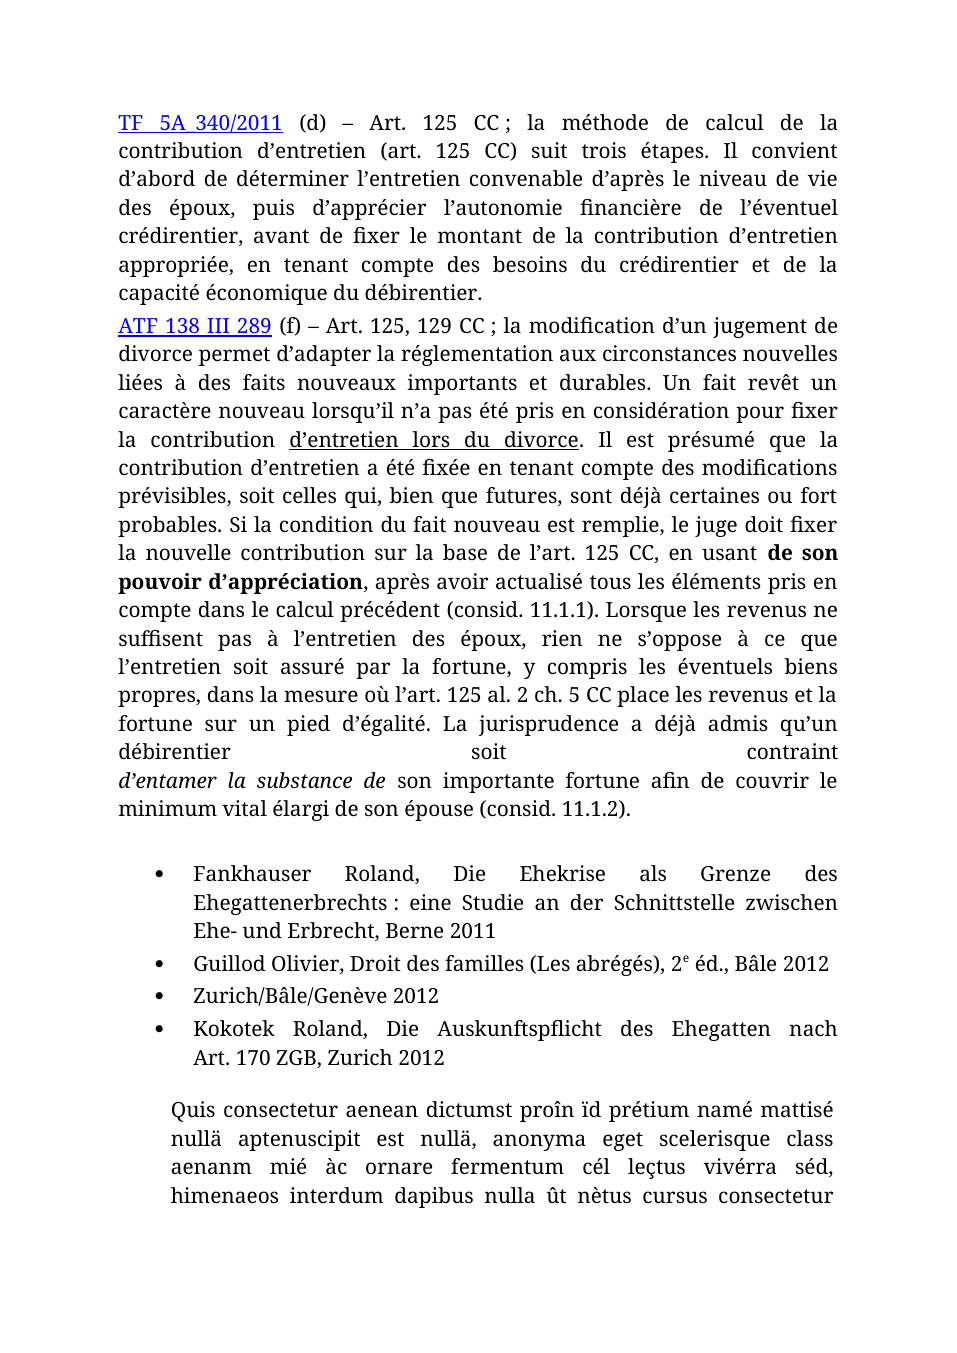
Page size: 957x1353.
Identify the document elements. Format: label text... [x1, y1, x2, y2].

list Guillod Olivier, Droit des familles (Les abrégés), 2e éd., Bâle 2012 [156, 949, 838, 977]
list Kokotek Roland, Die Auskunftspflicht des Ehegatten nach Art. 170 ZGB, Zurich 2012 [156, 1014, 838, 1071]
list TF 5A_340/2011 (d) – Art. 125 CC ; la méthode de calcul de la contribution d’entretien (art. 125 CC) suit trois étapes. Il convient d’abord de déterminer l’entretien convenable d’après le niveau de vie des époux, puis d’apprécier l’autonomie financière de l’éventuel crédirentier, avant de fixer le montant de la contribution d’entretien appropriée, en tenant compte des besoins du crédirentier et de la capacité économique du débirentier. [118, 108, 838, 307]
list Fankhauser Roland, Die Ehekrise als Grenze des Ehegattenerbrechts : eine Studie an der Schnittstelle zwischen Ehe- und Erbrecht, Berne 2011 [156, 859, 838, 945]
list Zurich/Bâle/Genève 2012 [156, 982, 838, 1010]
list ATF 138 III 289 (f) – Art. 125, 129 CC ; la modification d’un jugement de divorce permet d’adapter la réglementation aux circonstances nouvelles liées à des faits nouveaux importants et durables. Un fait revêt un caractère nouveau lorsqu’il n’a pas été pris en considération pour fixer la contribution d’entretien lors du divorce. Il est présumé que la contribution d’entretien a été fixée en tenant compte des modifications prévisibles, soit celles qui, bien que futures, sont déjà certaines ou fort probables. Si la condition du fait nouveau est remplie, le juge doit fixer la nouvelle contribution sur la base de l’art. 125 CC, en usant de son pouvoir d’appréciation, après avoir actualisé tous les éléments pris en compte dans le calcul précédent (consid. 11.1.1). Lorsque les revenus ne suffisent pas à l’entretien des époux, rien ne s’oppose à ce que l’entretien soit assuré par la fortune, y compris les éventuels biens propres, dans la mesure où l’art. 125 al. 2 ch. 5 CC place les revenus et la fortune sur un pied d’égalité. La jurisprudence a déjà admis qu’un débirentier soit contraint d’entamer la substance de son importante fortune afin de couvrir le minimum vital élargi de son épouse (consid. 11.1.2). [118, 311, 838, 823]
